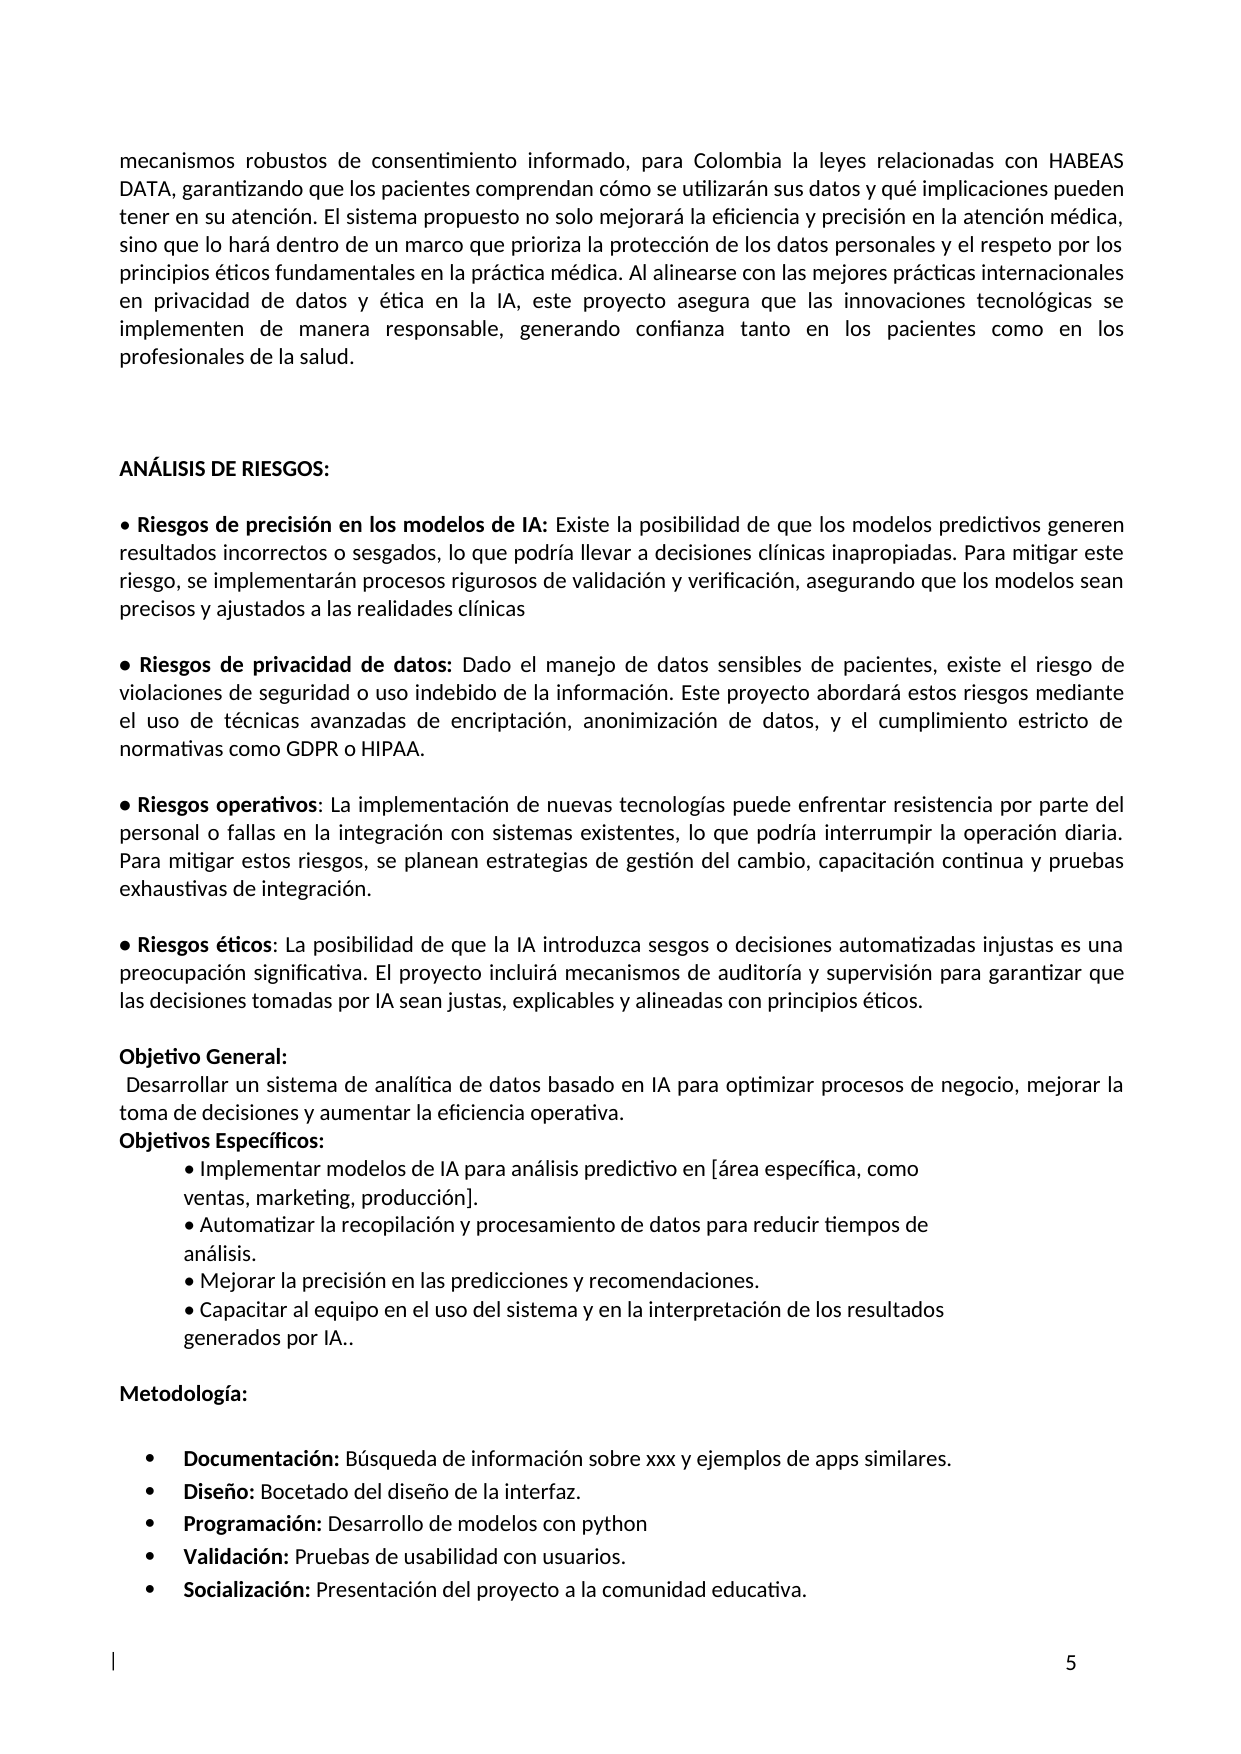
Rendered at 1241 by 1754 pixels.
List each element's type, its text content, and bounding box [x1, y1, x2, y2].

text • Riesgos de precisión en los modelos de IA: Existe la posibilidad de que los modelos predictivos generen resultados incorrectos o sesgados, lo que podría llevar a decisiones clínicas inapropiadas. Para mitigar este riesgo, se implementarán procesos rigurosos de validación y verificación, asegurando que los modelos sean precisos y ajustados a las realidades clínicas [119, 510, 1126, 622]
text generados por IA.. [183, 1323, 1126, 1351]
text • Automatizar la recopilación y procesamiento de datos para reducir tiempos de [183, 1211, 1126, 1239]
text • Riesgos de privacidad de datos: Dado el manejo de datos sensibles de pacientes, existe el riesgo de violaciones de seguridad o uso indebido de la información. Este proyecto abordará estos riesgos mediante el uso de técnicas avanzadas de encriptación, anonimización de datos, y el cumplimiento estricto de normativas como GDPR o HIPAA. [119, 650, 1126, 762]
text Desarrollar un sistema de analítica de datos basado en IA para optimizar procesos de negocio, mejorar la toma de decisiones y aumentar la eficiencia operativa. [119, 1071, 1126, 1127]
text ANÁLISIS DE RIESGOS: [119, 454, 1126, 482]
text • Riesgos éticos: La posibilidad de que la IA introduzca sesgos o decisiones automatizadas injustas es una preocupación significativa. El proyecto incluirá mecanismos de auditoría y supervisión para garantizar que las decisiones tomadas por IA sean justas, explicables y alineadas con principios éticos. [119, 930, 1126, 1014]
list Diseño: Bocetado del diseño de la interfaz. [146, 1477, 1091, 1505]
text Objetivo General: [119, 1042, 1126, 1071]
text ventas, marketing, producción]. [183, 1183, 1126, 1211]
text análisis. [183, 1239, 1126, 1267]
text • Riesgos operativos: La implementación de nuevas tecnologías puede enfrentar resistencia por parte del personal o fallas en la integración con sistemas existentes, lo que podría interrumpir la operación diaria. Para mitigar estos riesgos, se planean estrategias de gestión del cambio, capacitación continua y pruebas exhaustivas de integración. [119, 790, 1126, 902]
list Documentación: Búsqueda de información sobre xxx y ejemplos de apps similares. [146, 1444, 1091, 1472]
text • Capacitar al equipo en el uso del sistema y en la interpretación de los resultados [183, 1295, 1126, 1323]
text • Implementar modelos de IA para análisis predictivo en [área específica, como [183, 1154, 1126, 1183]
text • Mejorar la precisión en las predicciones y recomendaciones. [183, 1267, 1126, 1295]
text Metodología: [119, 1379, 1126, 1407]
text Objetivos Específicos: [119, 1127, 1126, 1154]
list Socialización: Presentación del proyecto a la comunidad educativa. [146, 1575, 1091, 1603]
list Programación: Desarrollo de modelos con python [146, 1509, 1091, 1538]
list Validación: Pruebas de usabilidad con usuarios. [146, 1542, 1091, 1570]
